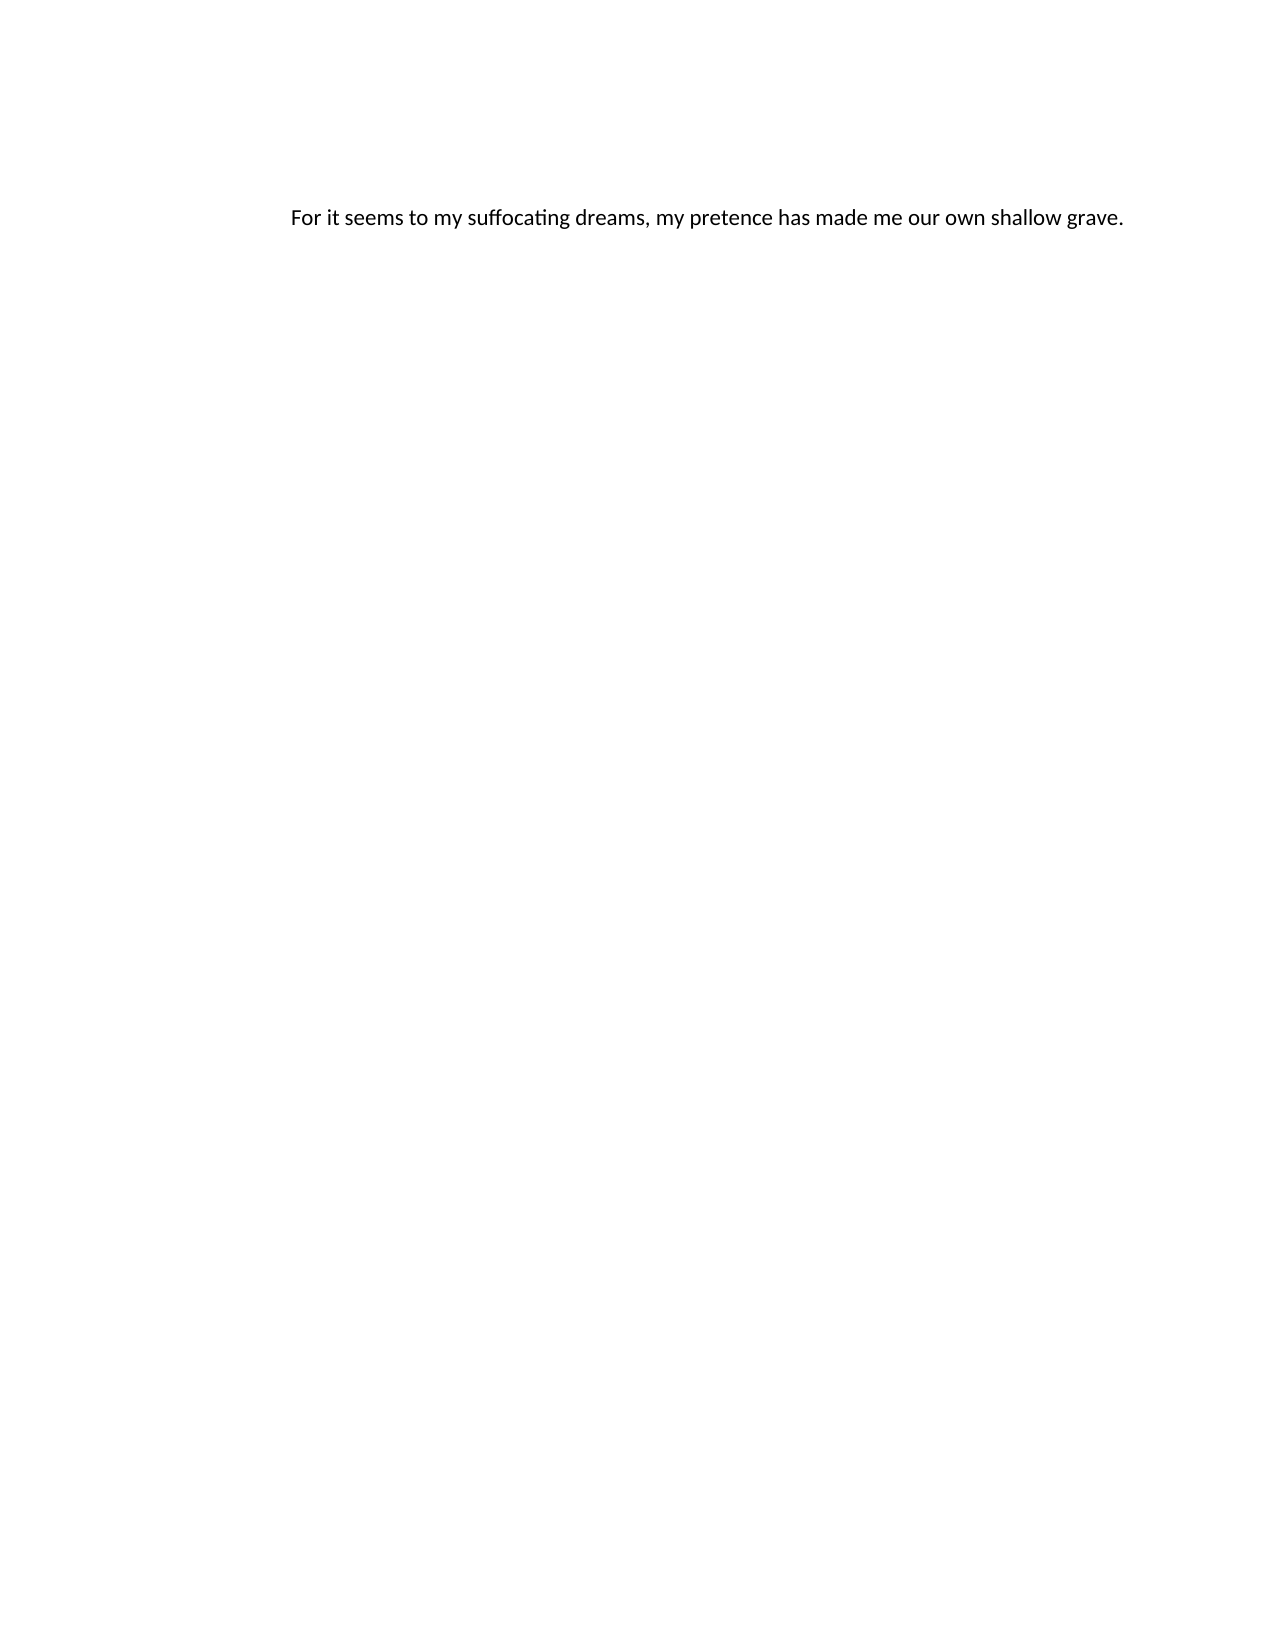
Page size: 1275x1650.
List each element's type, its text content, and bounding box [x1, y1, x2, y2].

text For it seems to my suffocating dreams, my pretence has made me our own shallow grave. [150, 203, 1125, 231]
